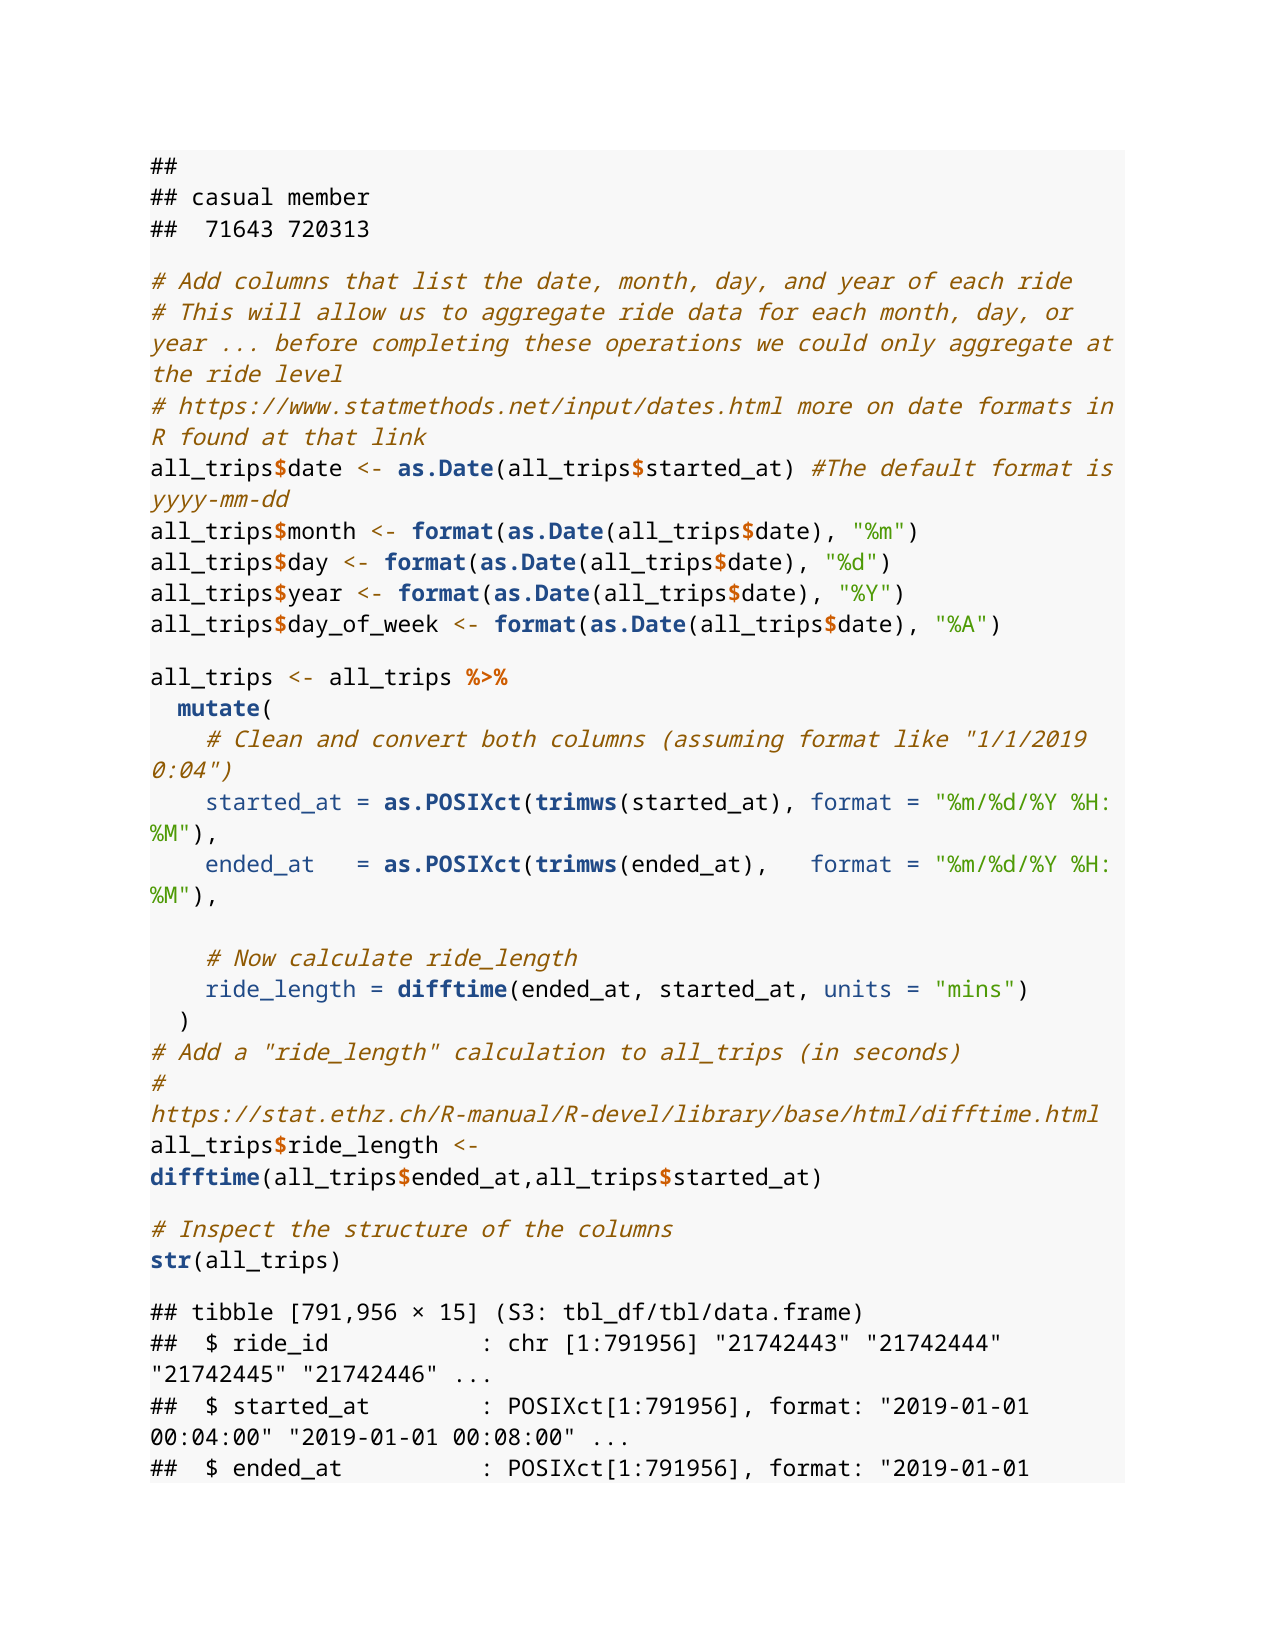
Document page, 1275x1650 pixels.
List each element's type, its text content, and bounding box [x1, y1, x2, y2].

text ## ## casual member ## 71643 720313 [150, 150, 1125, 244]
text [150, 1296, 1125, 1483]
text # Add columns that list the date, month, day, and year of each ride # This will allow us to aggregate ride data for each month, day, or year ... before completing these operations we could only aggregate at the ride level # https://www.statmethods.net/input/dates.html more on date formats in R found at that link all_trips$date <- as.Date(all_trips$started_at) #The default format is yyyy-mm-dd all_trips$month <- format(as.Date(all_trips$date), "%m") all_trips$day <- format(as.Date(all_trips$date), "%d") all_trips$year <- format(as.Date(all_trips$date), "%Y") all_trips$day_of_week <- format(as.Date(all_trips$date), "%A") [150, 264, 1125, 639]
text # Inspect the structure of the columns str(all_trips) [150, 1212, 1125, 1275]
text all_trips <- all_trips %>% mutate( # Clean and convert both columns (assuming format like "1/1/2019 0:04") started_at = as.POSIXct(trimws(started_at), format = "%m/%d/%Y %H:%M"), ended_at = as.POSIXct(trimws(ended_at), format = "%m/%d/%Y %H:%M"), # Now calculate ride_length ride_length = difftime(ended_at, started_at, units = "mins") ) # Add a "ride_length" calculation to all_trips (in seconds) # https://stat.ethz.ch/R-manual/R-devel/library/base/html/difftime.html all_trips$ride_length <- difftime(all_trips$ended_at,all_trips$started_at) [150, 660, 1125, 1192]
